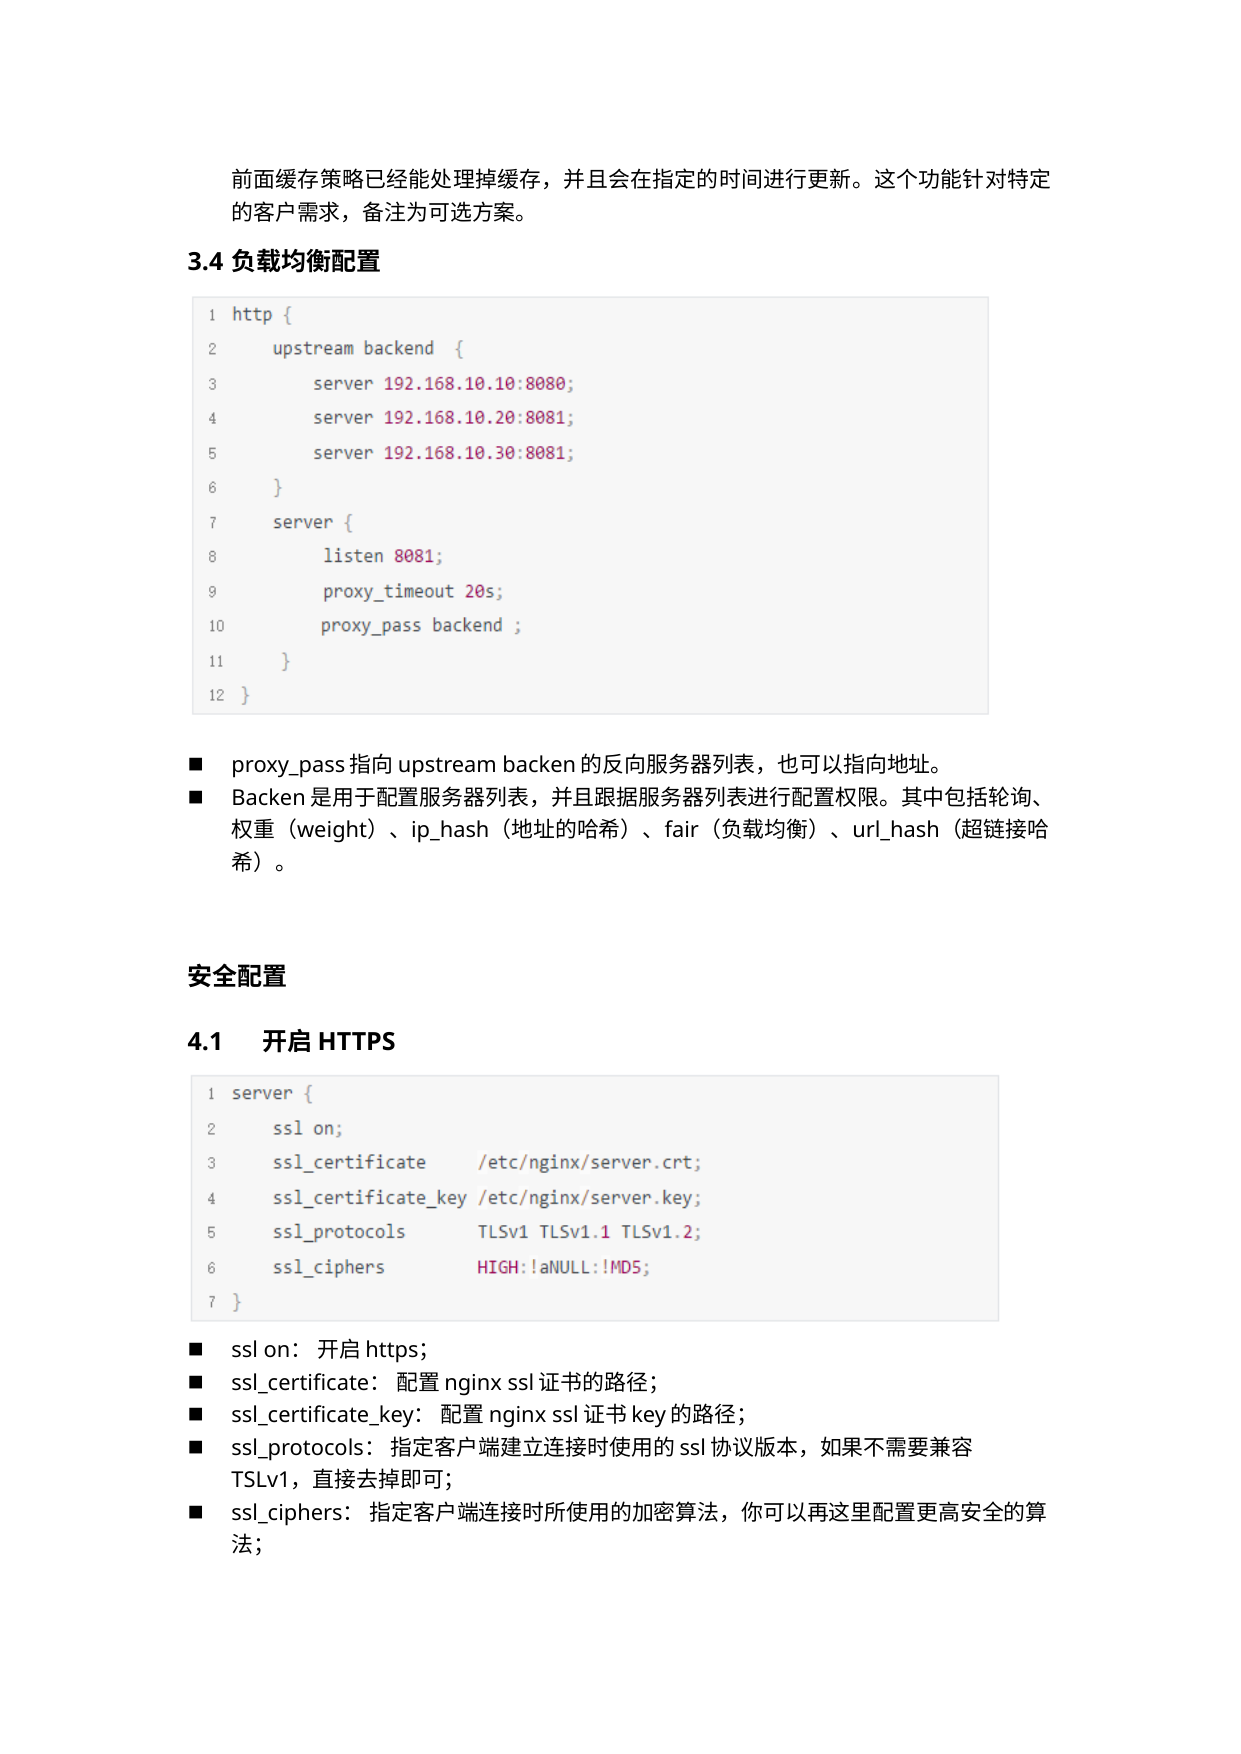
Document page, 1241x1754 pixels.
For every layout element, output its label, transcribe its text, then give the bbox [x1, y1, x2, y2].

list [187, 162, 1053, 227]
list ssl_protocols： 指定客户端建立连接时使用的ssl协议版本，如果不需要兼容TSLv1，直接去掉即可； [187, 1429, 1053, 1494]
list ssl_ciphers： 指定客户端连接时所使用的加密算法，你可以再这里配置更高安全的算法； [187, 1494, 1053, 1559]
list ssl_certificate_key： 配置nginx ssl证书key的路径； [187, 1397, 1053, 1429]
list 开启HTTPS [187, 1007, 1053, 1072]
list proxy_pass指向upstream backen的反向服务器列表，也可以指向地址。 [187, 747, 1053, 779]
picture [187, 1072, 1006, 1326]
list ssl on： 开启https； [187, 1332, 1053, 1364]
picture [187, 292, 993, 722]
text 安全配置 [187, 942, 1053, 1007]
list ssl_certificate： 配置nginx ssl证书的路径； [187, 1364, 1053, 1397]
list 负载均衡配置 [187, 227, 1053, 292]
list Backen是用于配置服务器列表，并且跟据服务器列表进行配置权限。其中包括轮询、权重（weight）、ip_hash（地址的哈希）、fair（负载均衡）、url_hash（超链接哈希）。 [187, 779, 1053, 877]
